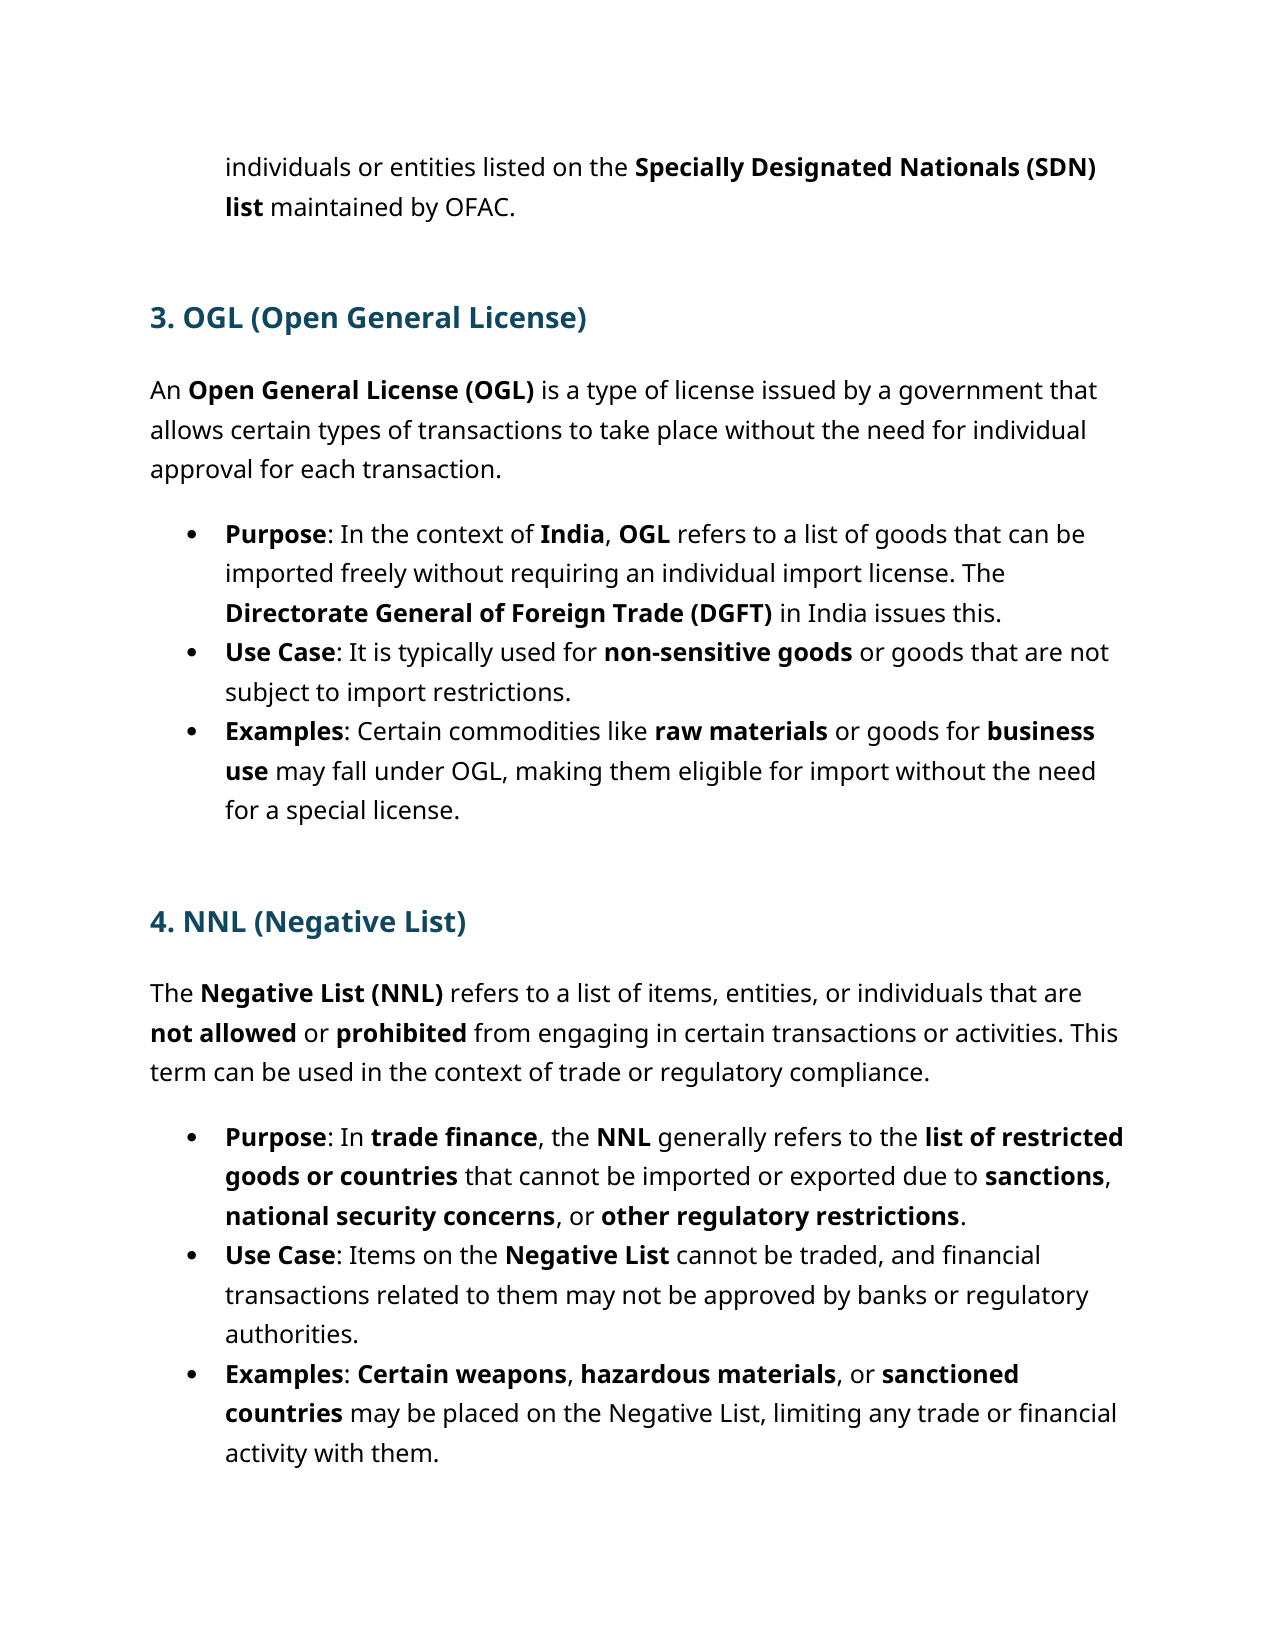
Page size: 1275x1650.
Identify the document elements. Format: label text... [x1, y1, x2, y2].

list Use Case: It is typically used for non-sensitive goods or goods that are not subject to import restrictions. [187, 635, 1125, 708]
subtitle 3. OGL (Open General License) [150, 298, 1125, 337]
subtitle 4. NNL (Negative List) [150, 901, 1125, 941]
list Use Case: Items on the Negative List cannot be traded, and financial transactions related to them may not be approved by banks or regulatory authorities. [187, 1238, 1125, 1351]
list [187, 150, 1125, 223]
text An Open General License (OGL) is a type of license issued by a government that allows certain types of transactions to take place without the need for individual approval for each transaction. [150, 373, 1125, 486]
list Examples: Certain commodities like raw materials or goods for business use may fall under OGL, making them eligible for import without the need for a special license. [187, 714, 1125, 827]
list Examples: Certain weapons, hazardous materials, or sanctioned countries may be placed on the Negative List, limiting any trade or financial activity with them. [187, 1356, 1125, 1469]
text The Negative List (NNL) refers to a list of items, entities, or individuals that are not allowed or prohibited from engaging in certain transactions or activities. This term can be used in the context of trade or regulatory compliance. [150, 976, 1125, 1089]
list Purpose: In the context of India, OGL refers to a list of goods that can be imported freely without requiring an individual import license. The Directorate General of Foreign Trade (DGFT) in India issues this. [187, 516, 1125, 629]
list Purpose: In trade finance, the NNL generally refers to the list of restricted goods or countries that cannot be imported or exported due to sanctions, national security concerns, or other regulatory restrictions. [187, 1119, 1125, 1233]
